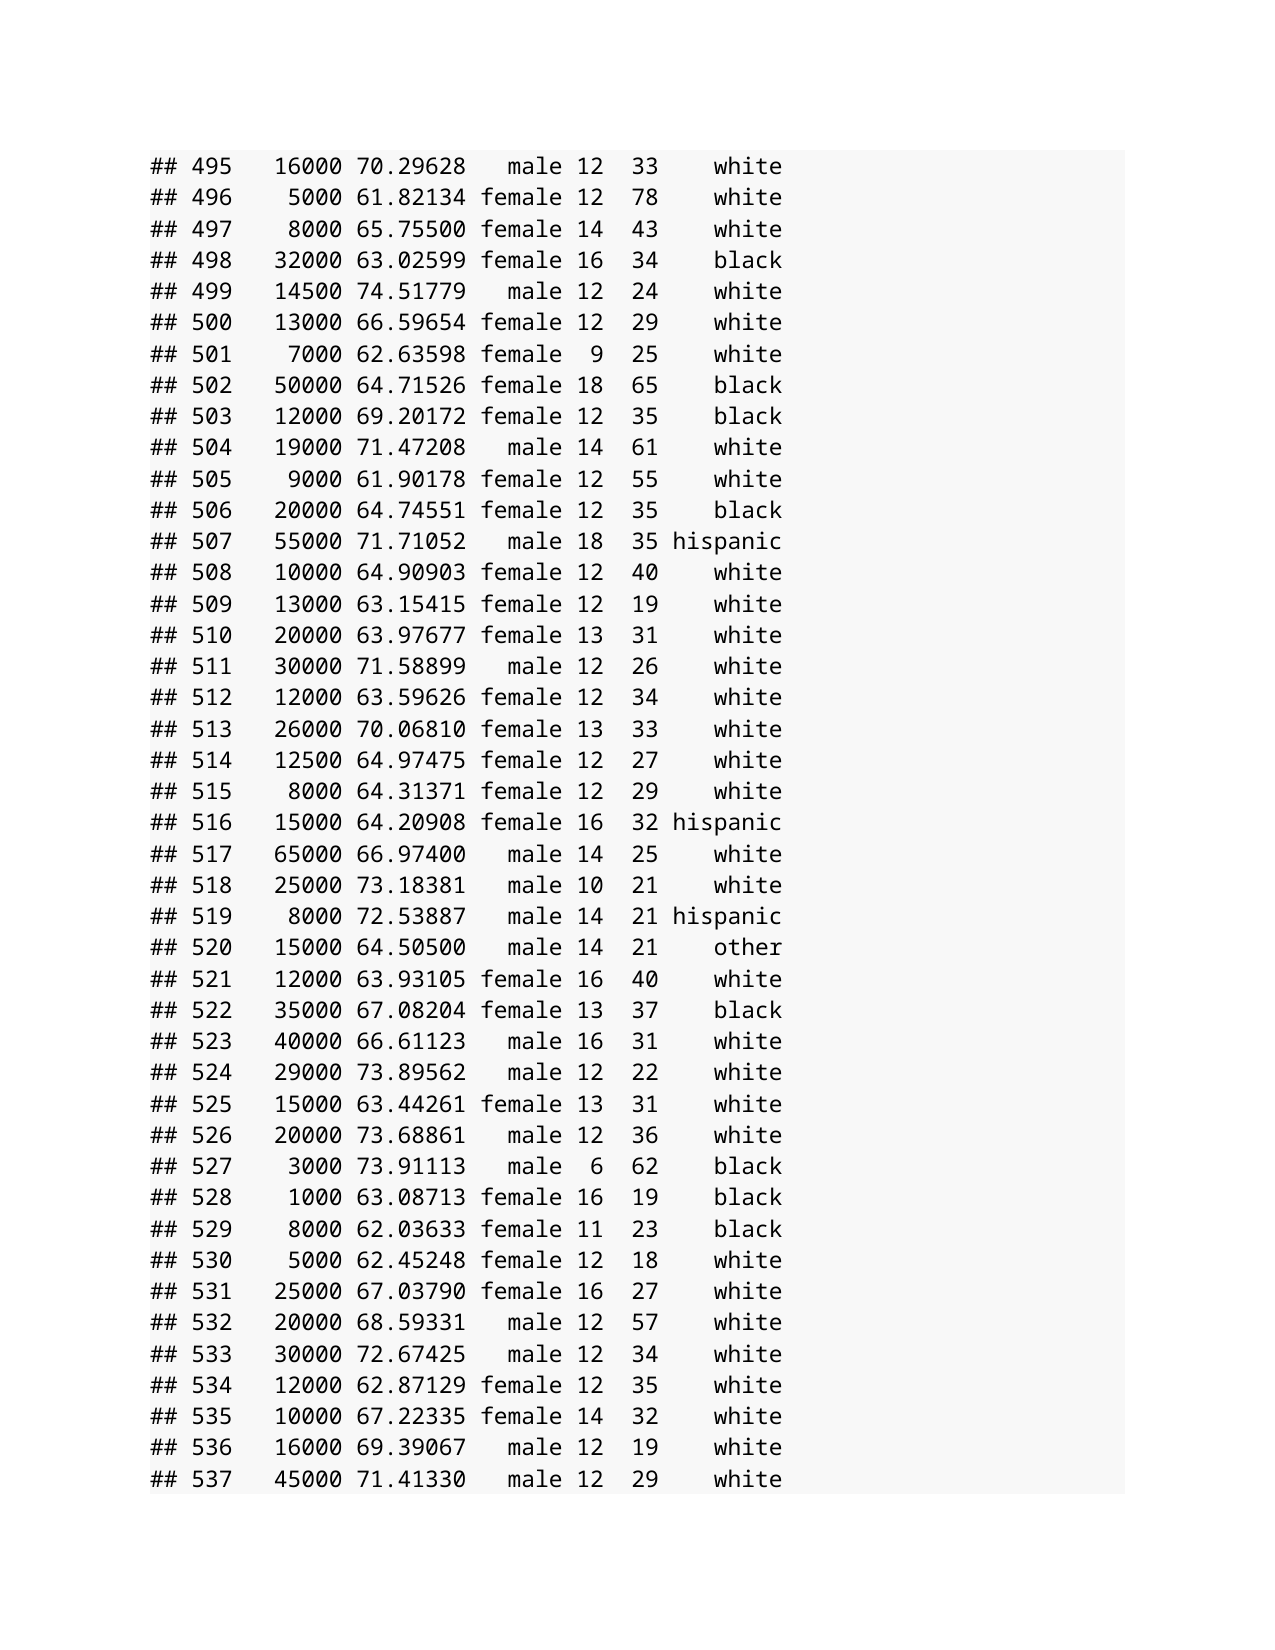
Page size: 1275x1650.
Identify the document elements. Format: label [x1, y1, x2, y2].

text [150, 150, 1125, 1494]
